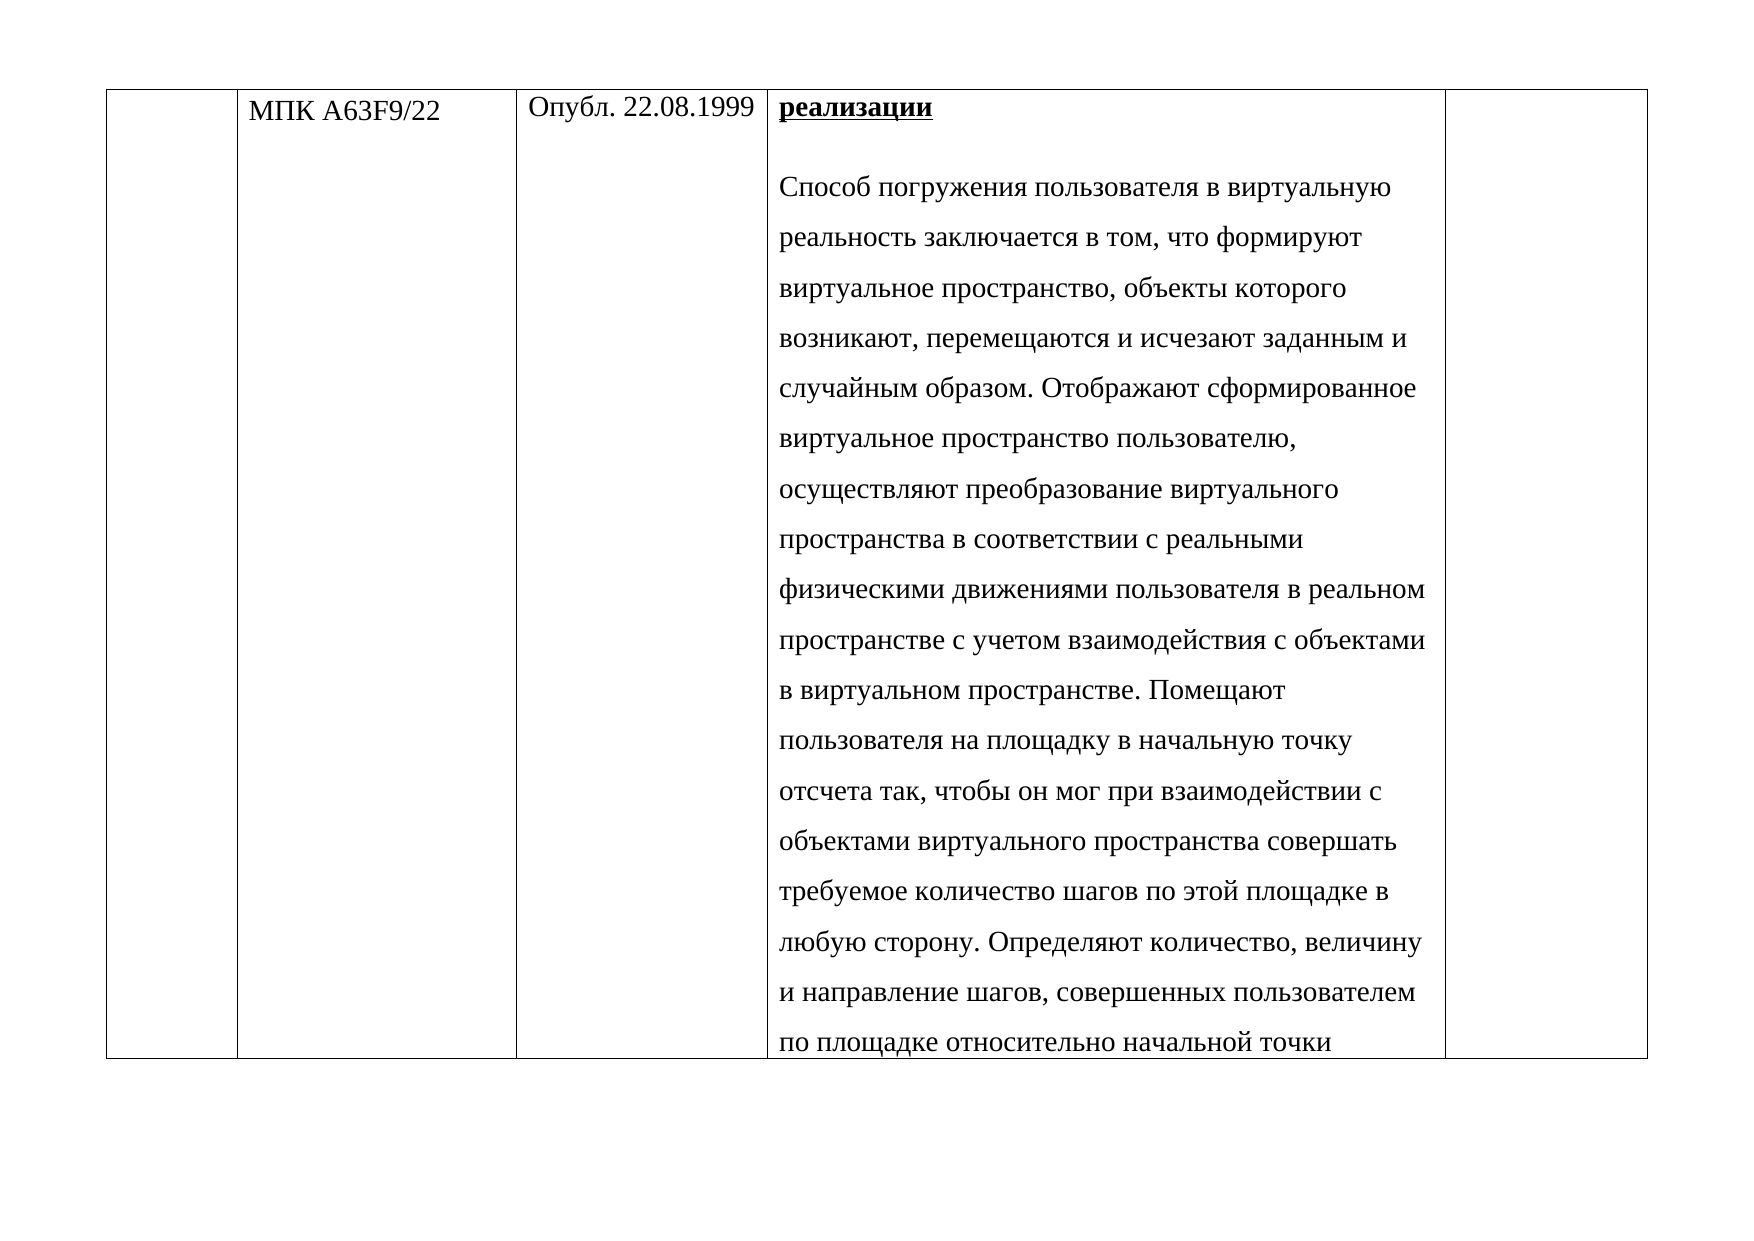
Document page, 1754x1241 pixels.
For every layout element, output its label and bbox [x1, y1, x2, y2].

table_cell [517, 90, 767, 1058]
table_cell [768, 90, 1445, 1058]
table_cell [107, 90, 237, 1058]
table_cell [238, 90, 516, 1058]
table_cell [1446, 90, 1647, 1058]
